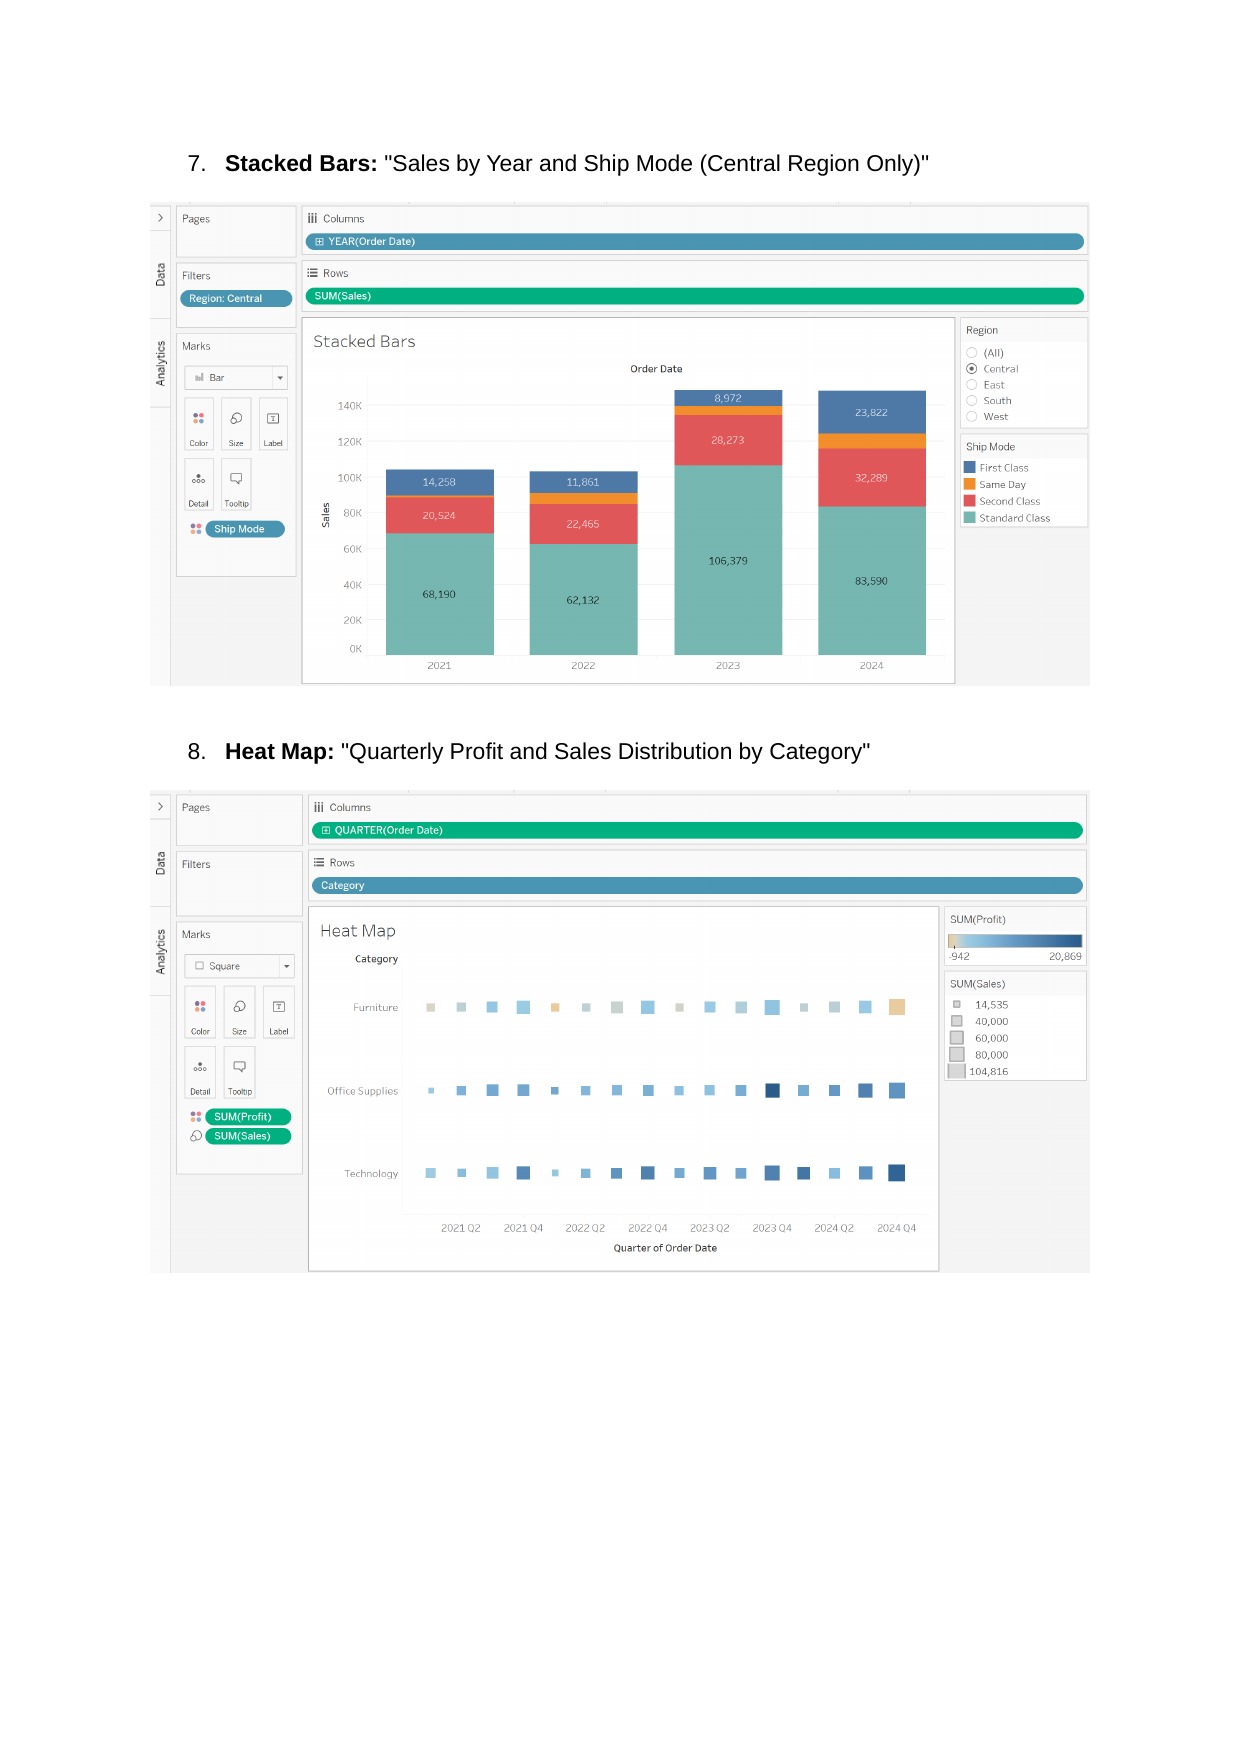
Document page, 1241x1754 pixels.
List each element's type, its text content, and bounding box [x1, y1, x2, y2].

picture [150, 202, 1091, 686]
list Stacked Bars: "Sales by Year and Ship Mode (Central Region Only)" [187, 150, 1090, 176]
picture [150, 790, 1091, 1273]
list Heat Map: "Quarterly Profit and Sales Distribution by Category" [187, 738, 1090, 764]
